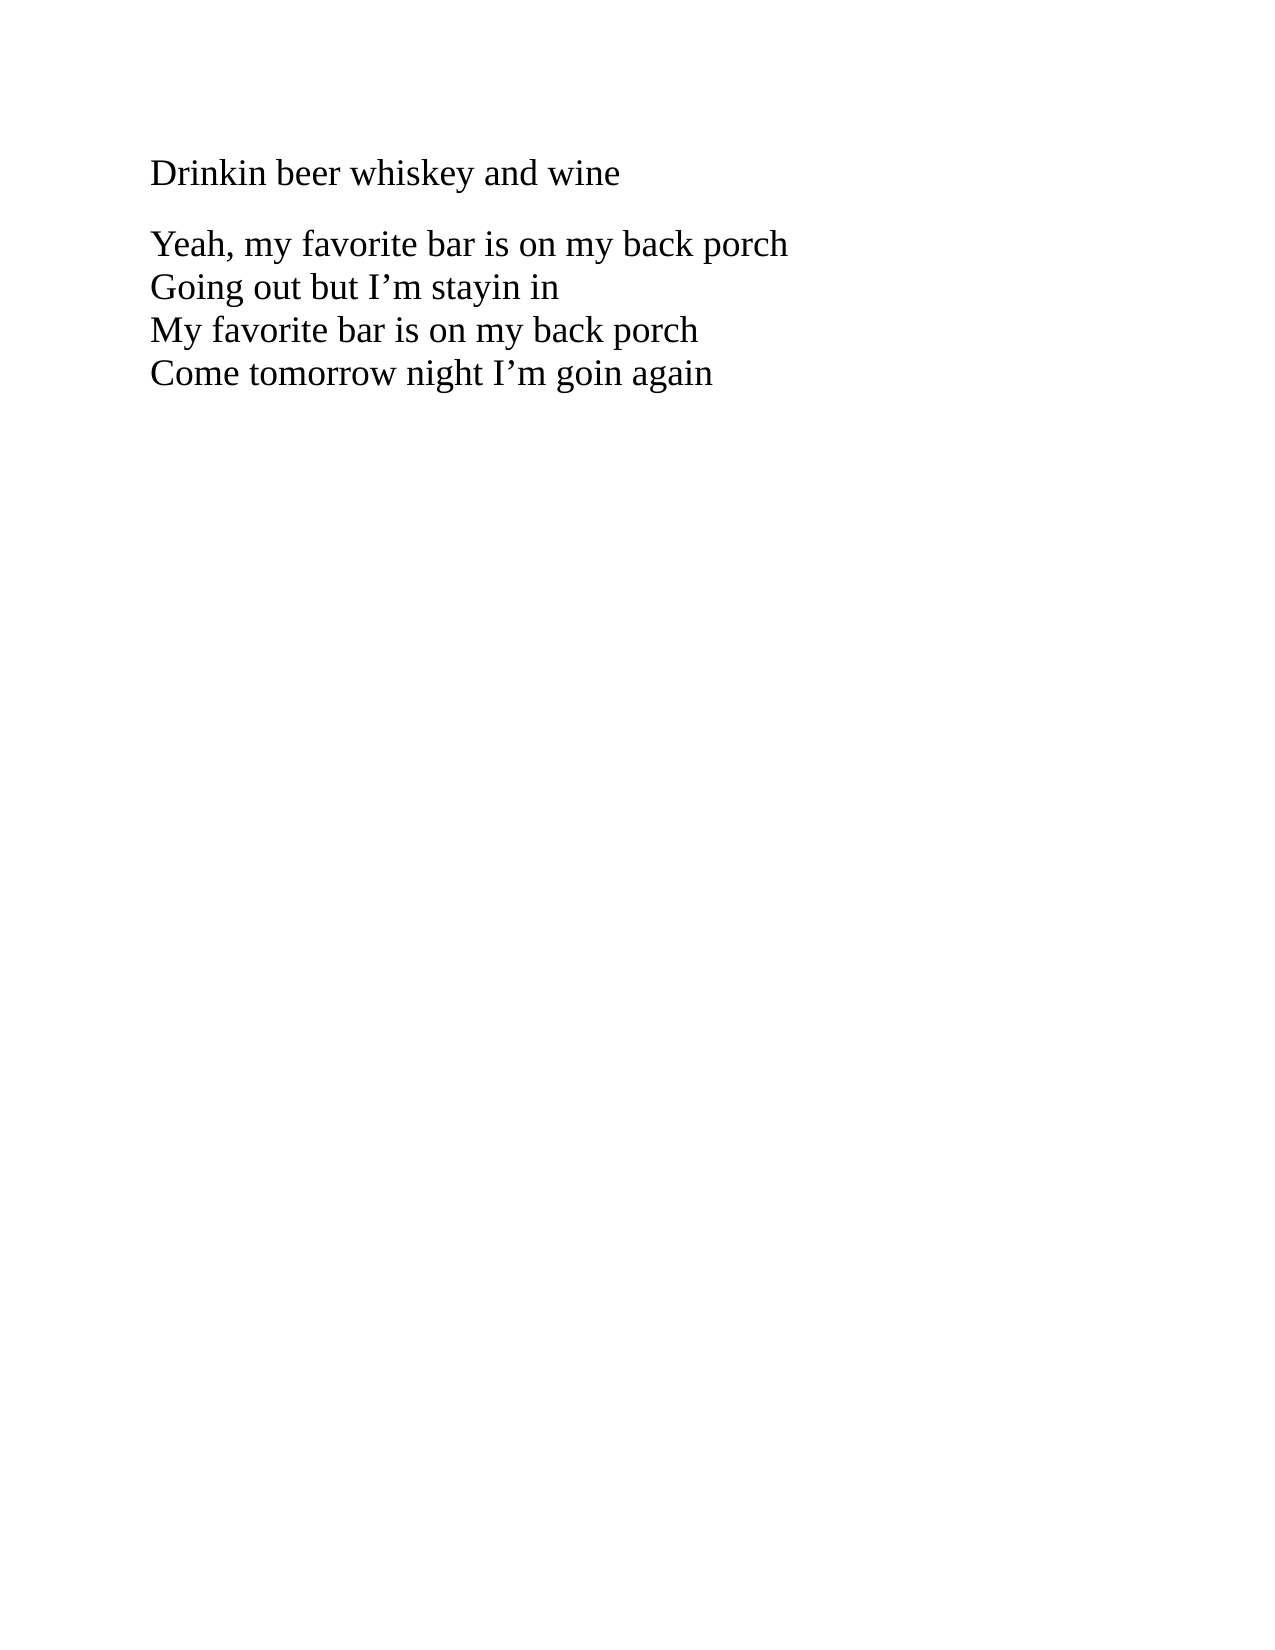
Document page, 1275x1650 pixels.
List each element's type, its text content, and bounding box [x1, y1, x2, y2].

text Going out but I’m stayin in [150, 265, 1125, 308]
text My favorite bar is on my back porch [150, 308, 1125, 351]
text Come tomorrow night I’m goin again [150, 351, 1125, 394]
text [150, 222, 1125, 265]
text Drinkin beer whiskey and wine [150, 150, 1125, 193]
